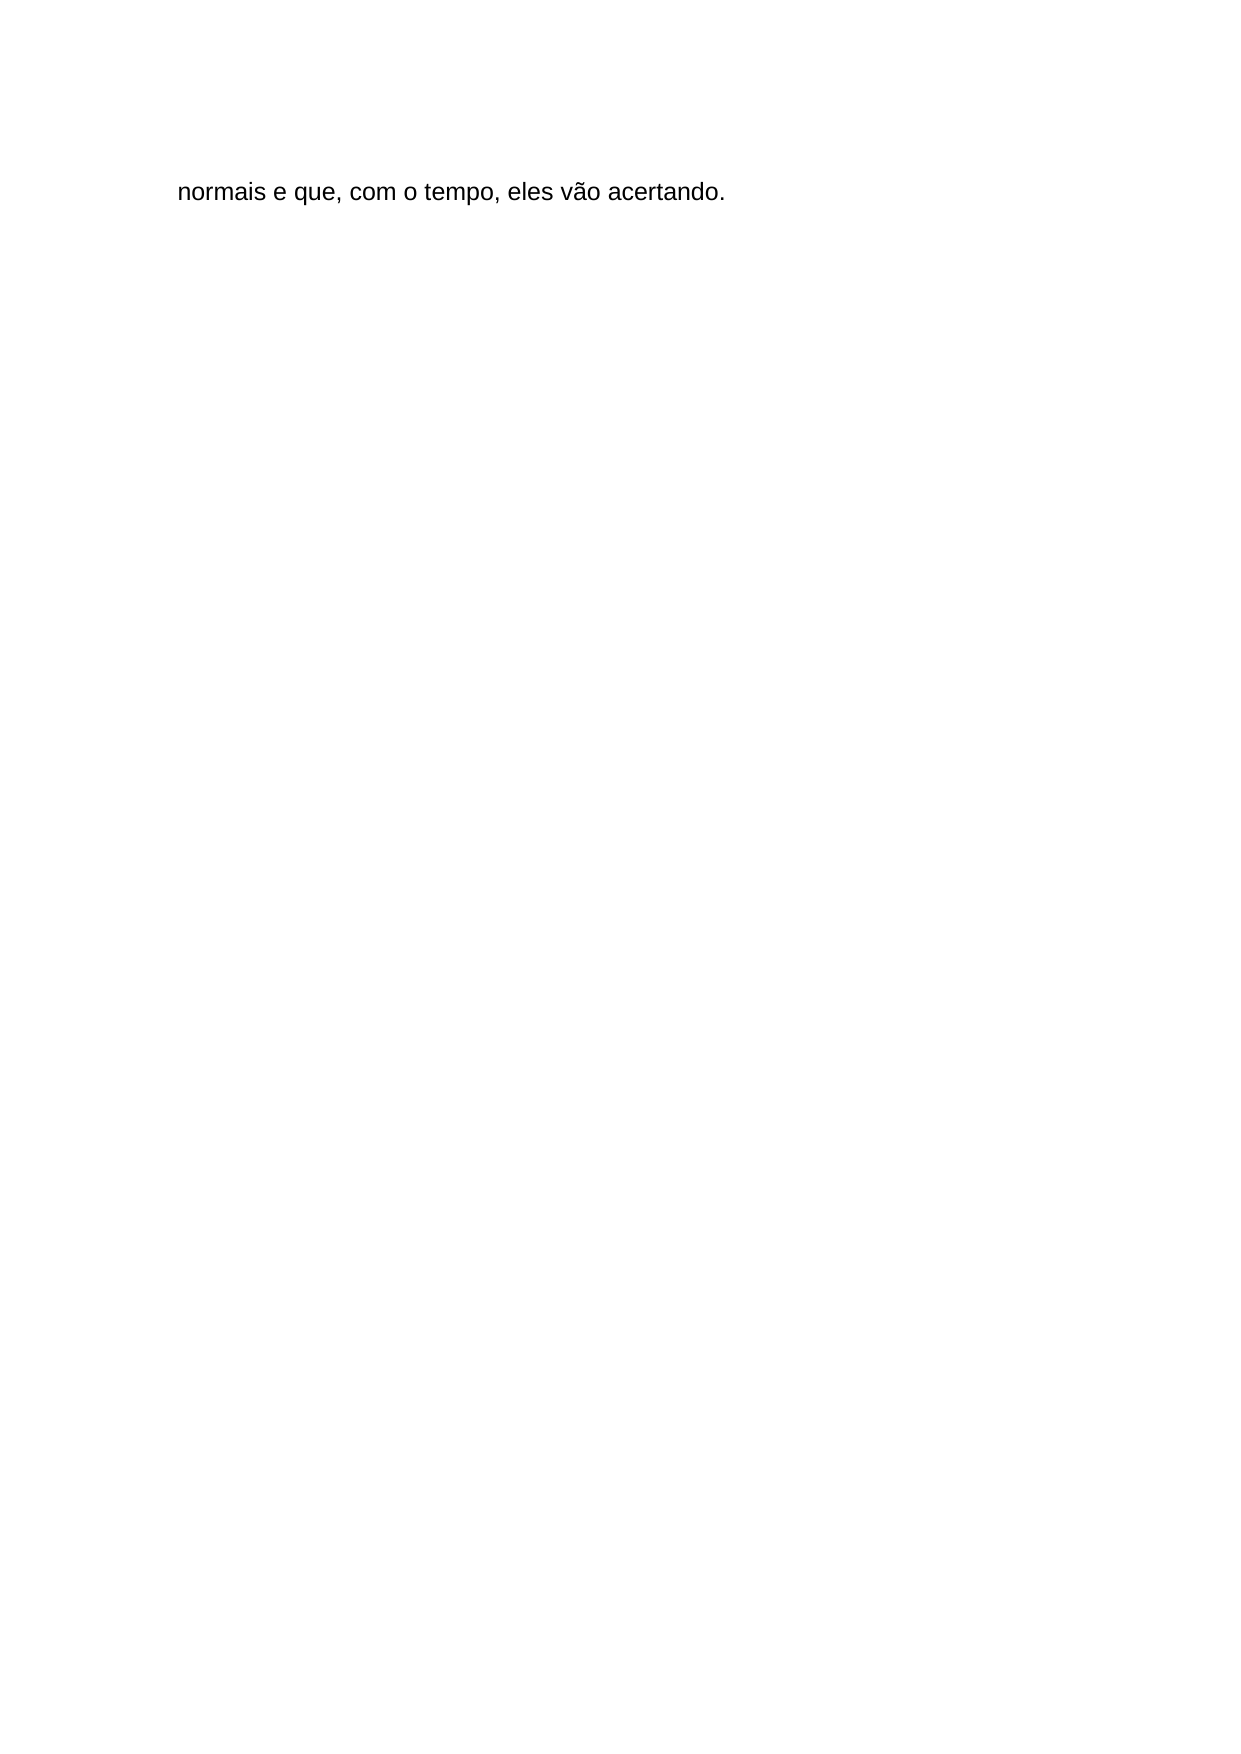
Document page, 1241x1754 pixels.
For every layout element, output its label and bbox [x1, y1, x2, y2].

text [177, 177, 1122, 206]
